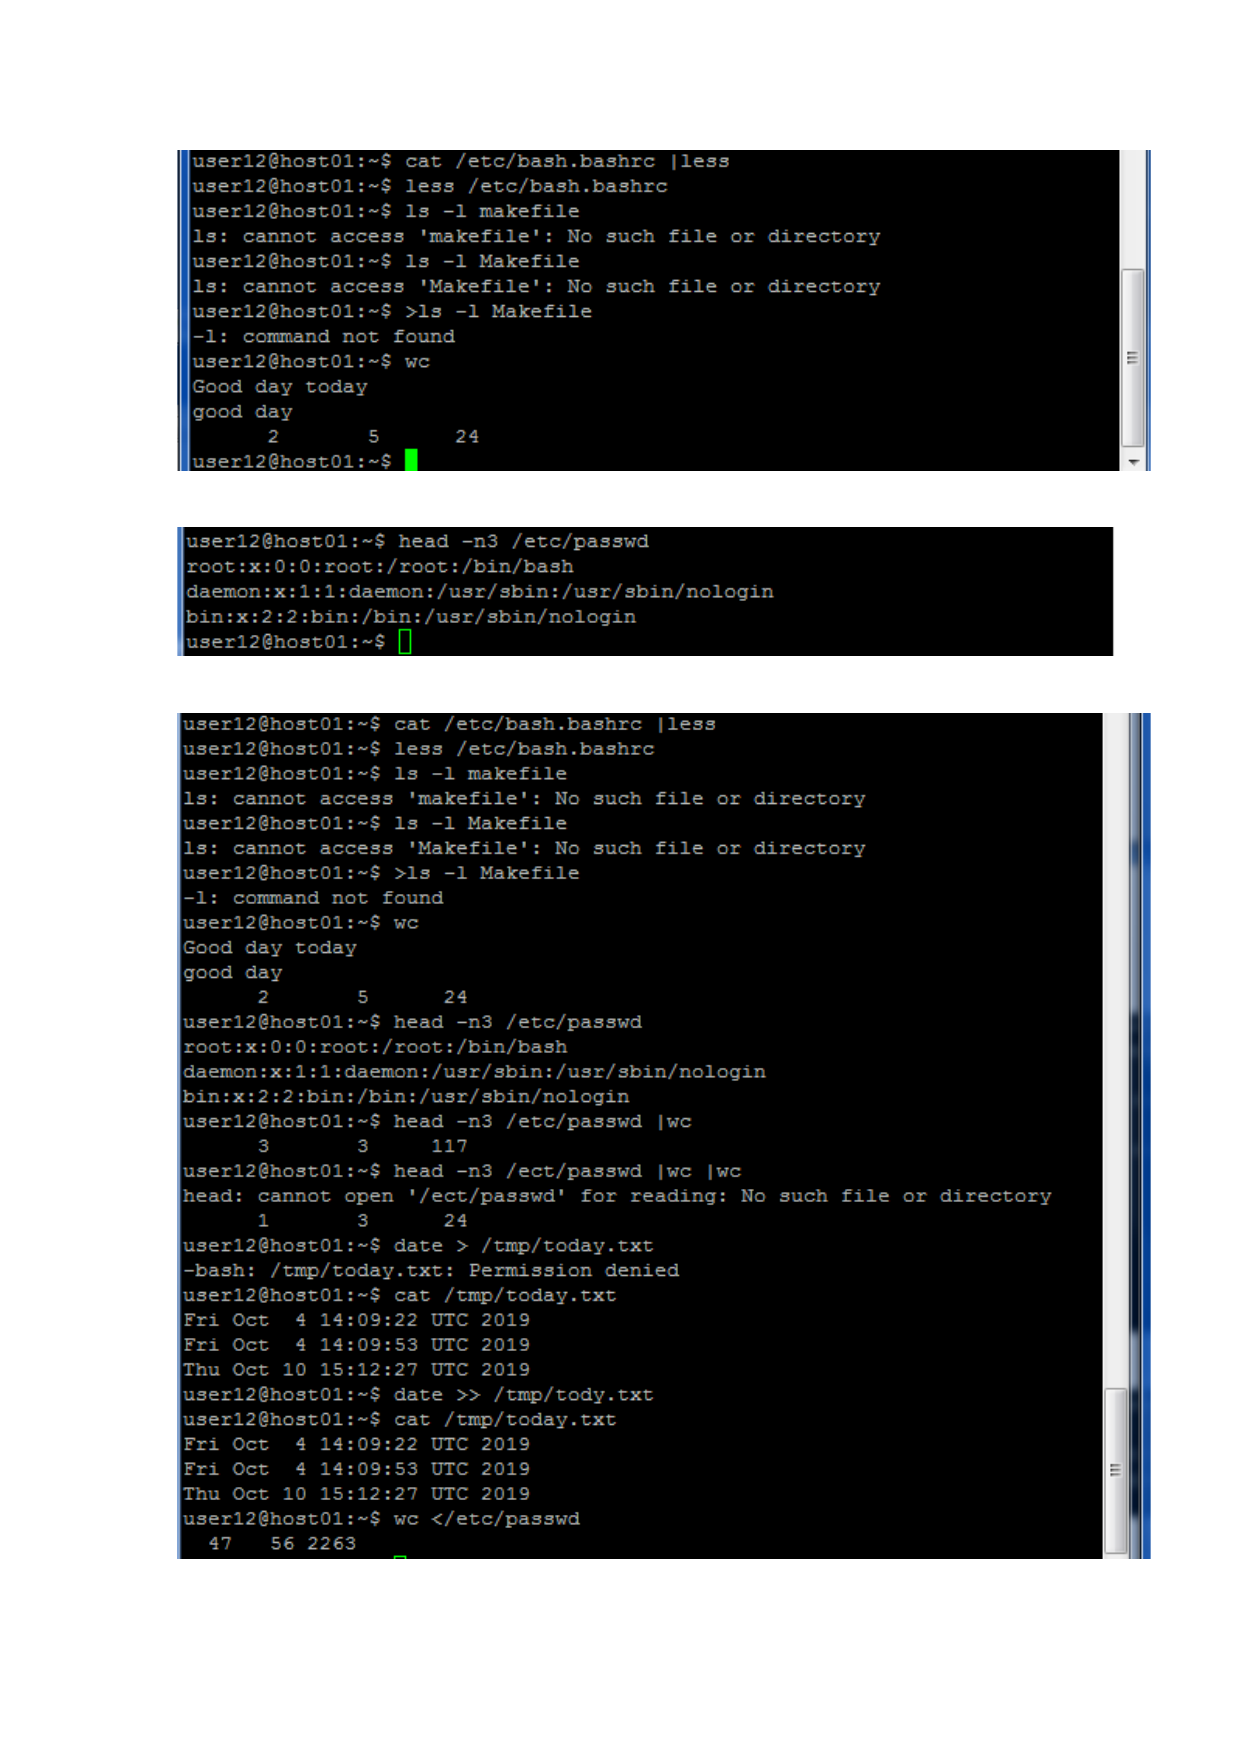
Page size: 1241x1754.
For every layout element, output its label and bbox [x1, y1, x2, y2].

picture [177, 713, 1151, 1559]
picture [177, 527, 1115, 656]
picture [177, 150, 1151, 471]
